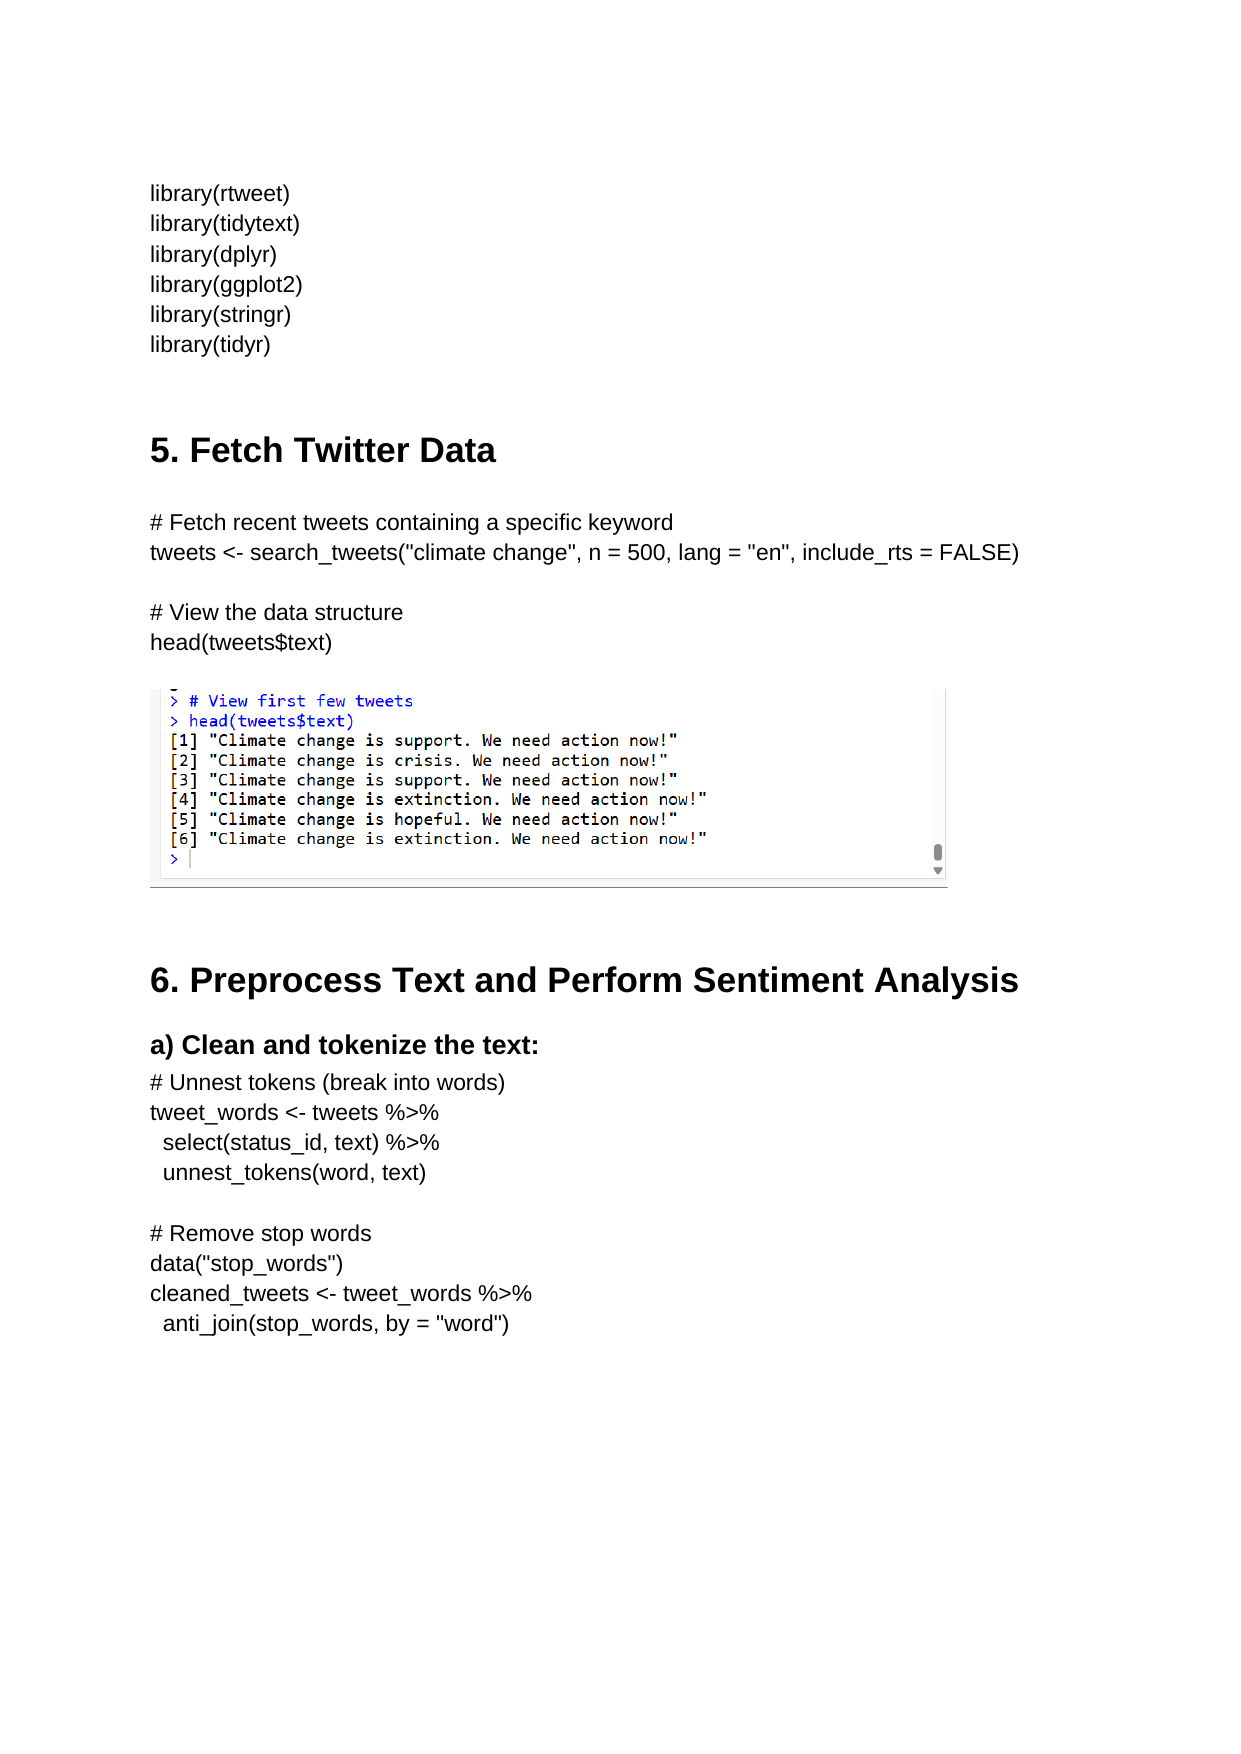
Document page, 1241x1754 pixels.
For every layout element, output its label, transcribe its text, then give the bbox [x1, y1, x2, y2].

text library(rtweet) [150, 180, 1090, 207]
text library(stringr) [150, 301, 1090, 327]
text # Remove stop words [150, 1219, 1090, 1246]
text # View the data structure [150, 599, 1090, 625]
subtitle 5. Fetch Twitter Data [150, 429, 1090, 470]
text unnest_tokens(word, text) [150, 1159, 1090, 1186]
text library(tidytext) [150, 210, 1090, 237]
subtitle a) Clean and tokenize the text: [150, 1029, 1090, 1060]
subtitle 6. Preprocess Text and Perform Sentiment Analysis [150, 959, 1090, 1000]
picture [150, 689, 948, 888]
text library(ggplot2) [150, 271, 1090, 297]
text # Unnest tokens (break into words) [150, 1068, 1090, 1095]
text head(tweets$text) [150, 629, 1090, 656]
text tweets <- search_tweets("climate change", n = 500, lang = "en", include_rts = FALSE) [150, 539, 1090, 565]
text select(status_id, text) %>% [150, 1129, 1090, 1155]
text data("stop_words") [150, 1250, 1090, 1276]
text cleaned_tweets <- tweet_words %>% [150, 1280, 1090, 1306]
text library(tidyr) [150, 331, 1090, 358]
text # Fetch recent tweets containing a specific keyword [150, 508, 1090, 535]
text anti_join(stop_words, by = "word") [150, 1310, 1090, 1337]
text library(dplyr) [150, 241, 1090, 267]
text tweet_words <- tweets %>% [150, 1099, 1090, 1125]
